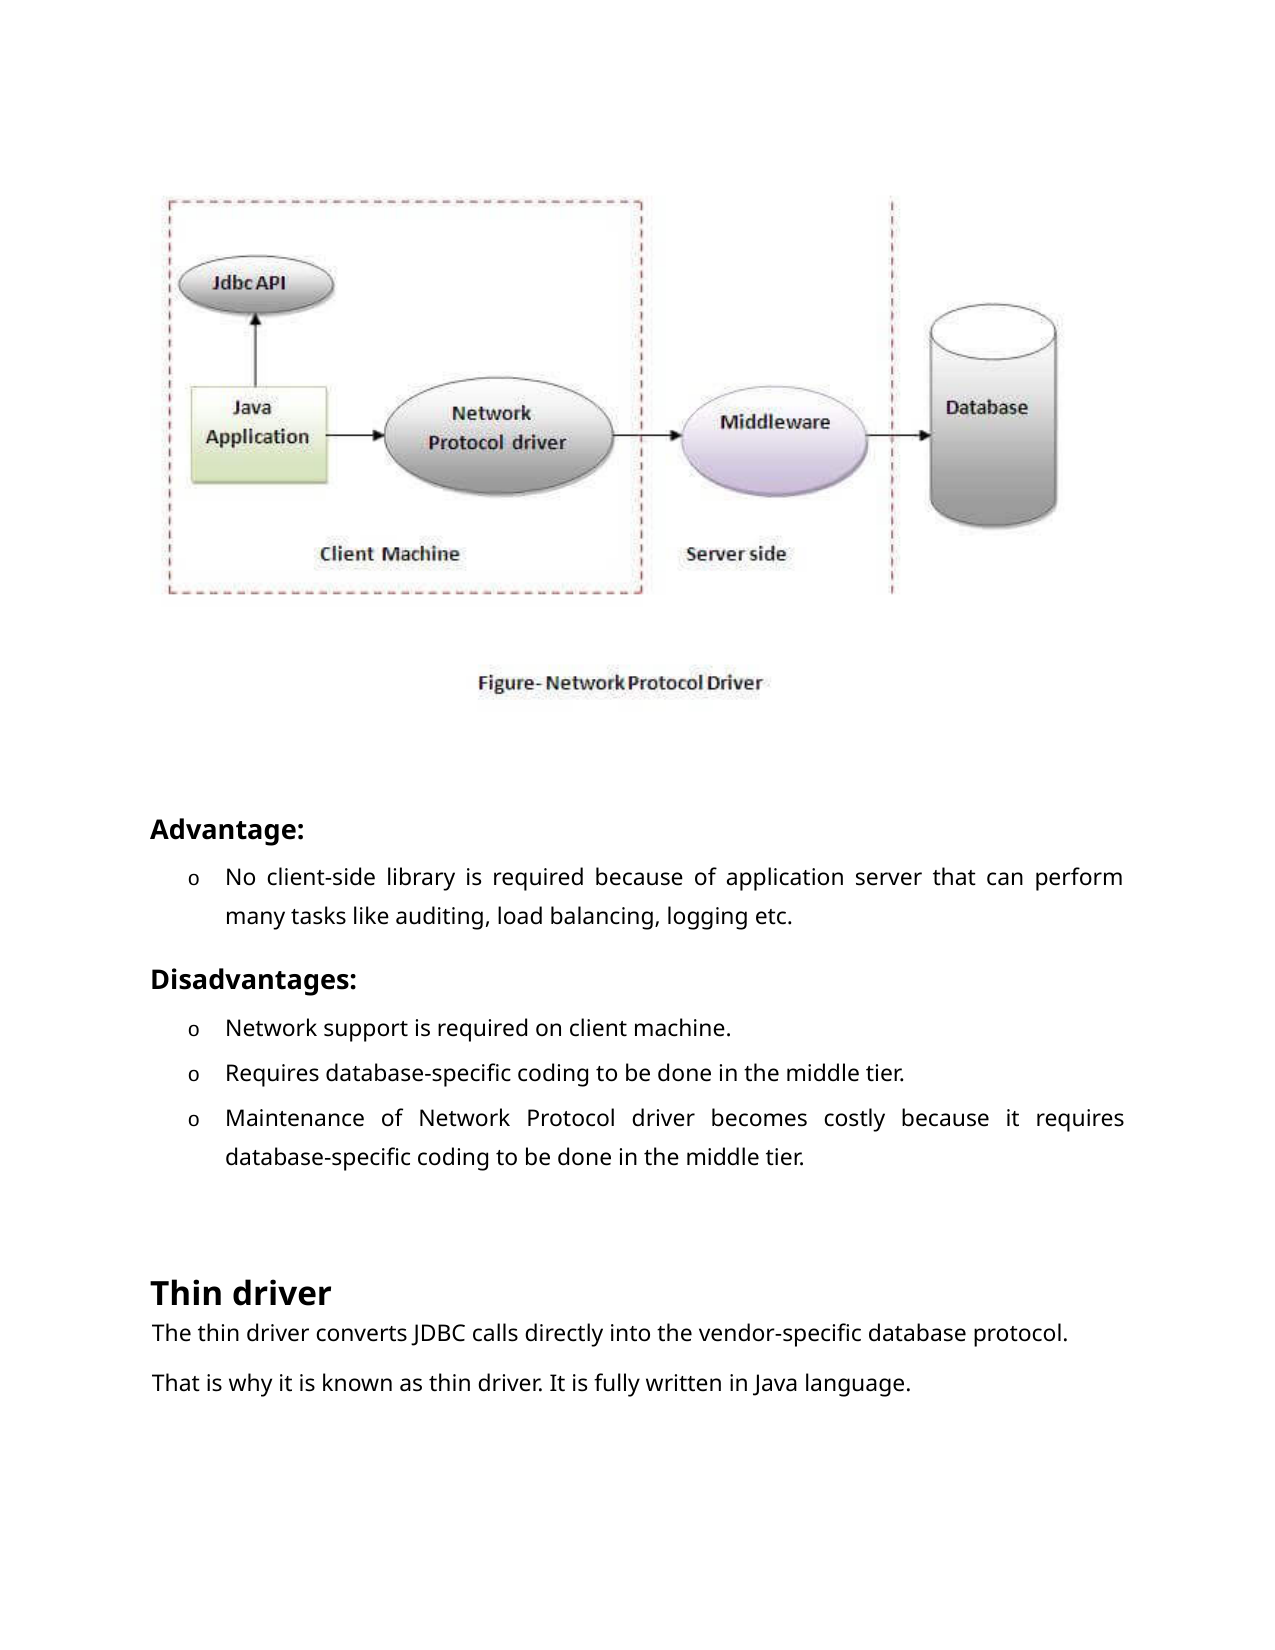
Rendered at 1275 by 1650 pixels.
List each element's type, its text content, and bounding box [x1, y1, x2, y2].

picture [150, 150, 1125, 741]
list Requires database-specific coding to be done in the middle tier. [187, 1049, 1125, 1088]
list Network support is required on client machine. [187, 1004, 1125, 1043]
subtitle Disadvantages: [150, 961, 1125, 998]
subtitle Thin driver [150, 1270, 1125, 1315]
list Maintenance of Network Protocol driver becomes costly because it requires database-specific coding to be done in the middle tier. [187, 1094, 1125, 1173]
subtitle Advantage: [150, 810, 1125, 847]
table_header The thin driver converts JDBC calls directly into the vendor-specific database protocol. That is why it is known as thin driver. It is fully written in Java language. [150, 1315, 1275, 1419]
list No client-side library is required because of application server that can perform many tasks like auditing, load balancing, logging etc. [187, 853, 1125, 932]
